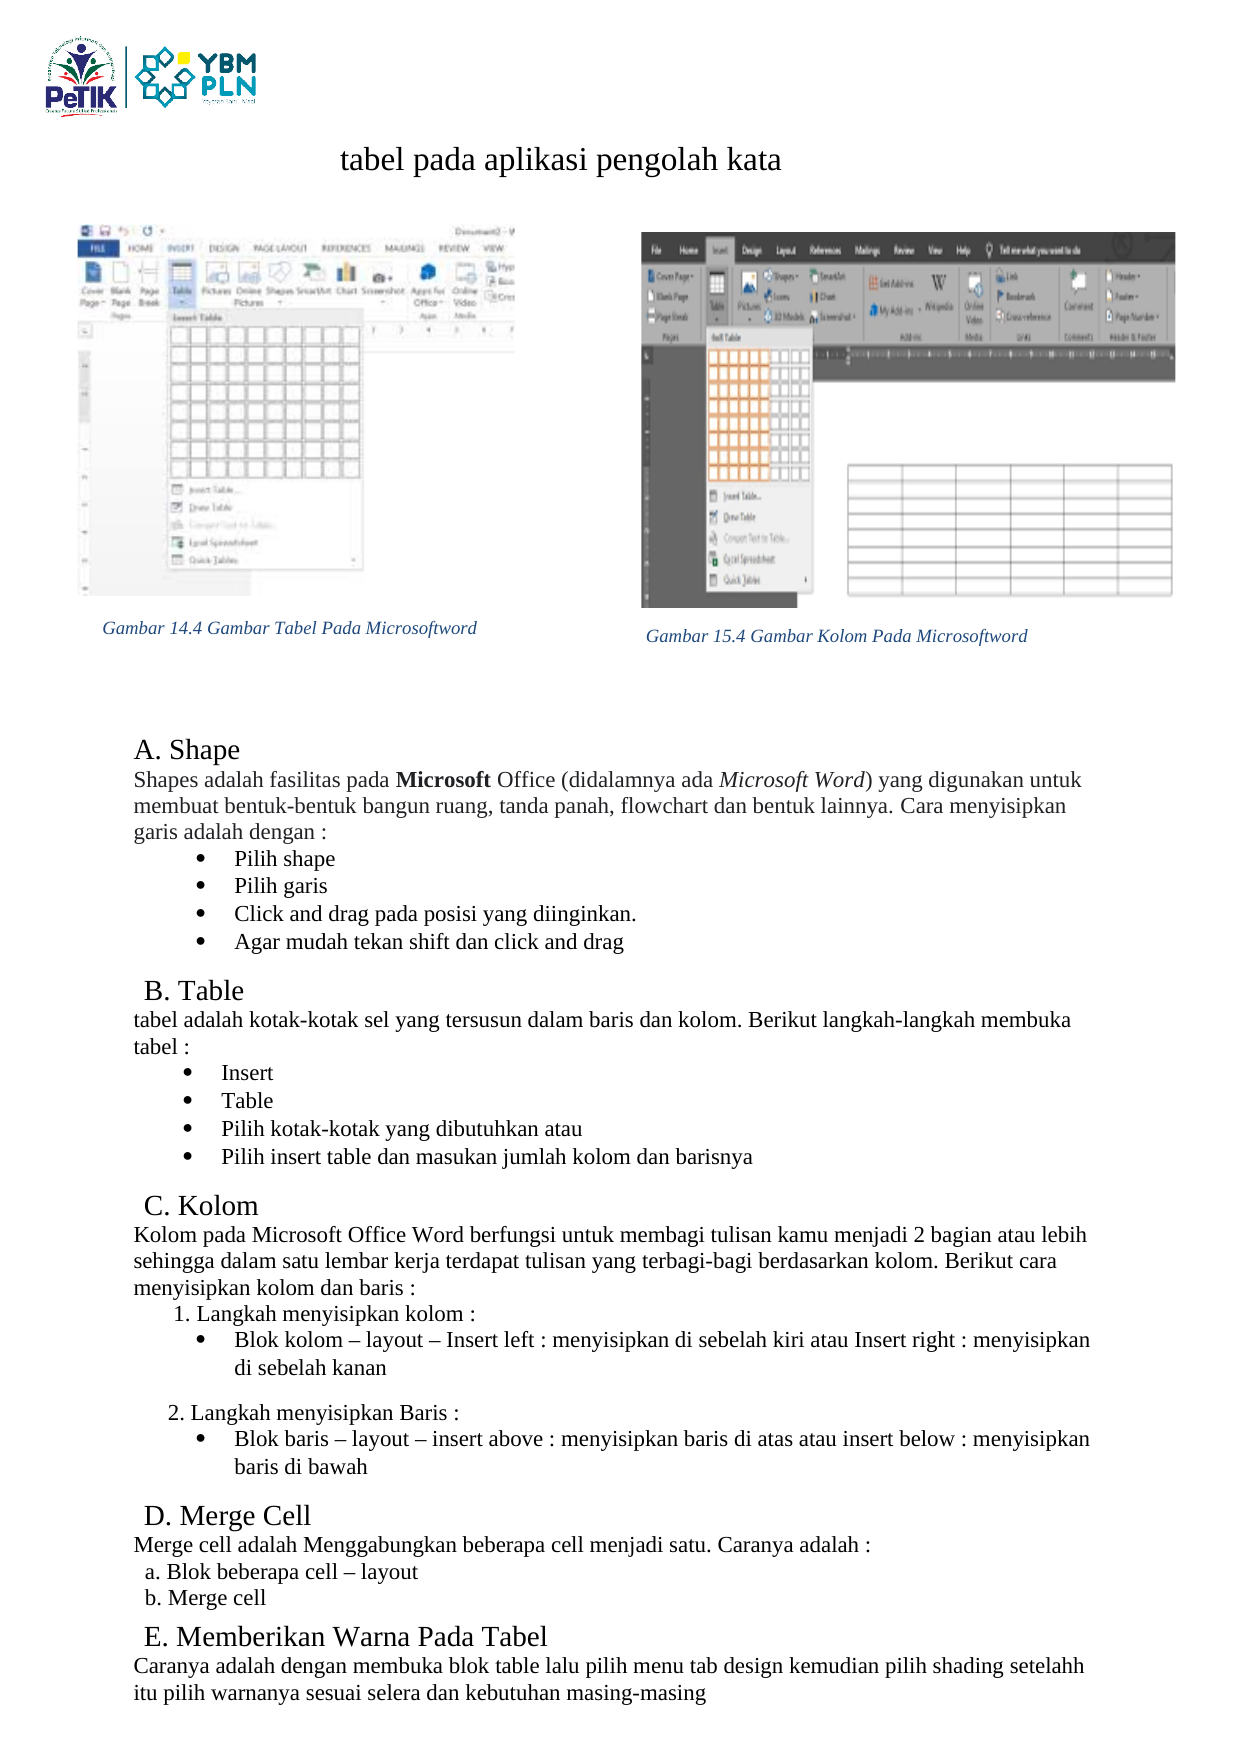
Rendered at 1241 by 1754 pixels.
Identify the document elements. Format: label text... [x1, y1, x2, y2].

subtitle D. Merge Cell [144, 1498, 1101, 1531]
list Insert [184, 1059, 1101, 1086]
text tabel adalah kotak-kotak sel yang tersusun dalam baris dan kolom. Berikut langkah-langkah membuka tabel : [133, 1007, 1101, 1059]
list Pilih insert table dan masukan jumlah kolom dan barisnya [184, 1143, 1101, 1169]
text b. Merge cell [133, 1584, 1101, 1611]
list Blok baris – layout – insert above : menyisipkan baris di atas atau insert below : menyisipkan baris di bawah [197, 1425, 1101, 1480]
list Pilih kotak-kotak yang dibutuhkan atau [184, 1115, 1101, 1141]
subtitle E. Memberikan Warna Pada Tabel [144, 1619, 1101, 1652]
text Shapes adalah fasilitas pada Microsoft Office (didalamnya ada Microsoft Word) yang digunakan untuk membuat bentuk-bentuk bangun ruang, tanda panah, flowchart dan bentuk lainnya. Cara menyisipkan garis adalah dengan : [327, 766, 1101, 845]
subtitle A. Shape [133, 732, 1101, 766]
list Click and drag pada posisi yang diinginkan. [197, 901, 1101, 927]
picture [641, 232, 1176, 608]
text 2. Langkah menyisipkan Baris : [133, 1399, 1101, 1425]
list Pilih garis [197, 873, 1101, 899]
list Agar mudah tekan shift dan click and drag [197, 928, 1101, 955]
text a. Blok beberapa cell – layout [133, 1558, 1101, 1584]
picture [77, 224, 515, 596]
subtitle B. Table [144, 973, 1101, 1007]
text Caranya adalah dengan membuka blok table lalu pilih menu tab design kemudian pilih shading setelahh itu pilih warnanya sesuai selera dan kebutuhan masing-masing [133, 1652, 1101, 1705]
list Table [184, 1087, 1101, 1113]
subtitle tabel pada aplikasi pengolah kata [246, 139, 876, 178]
text Merge cell adalah Menggabungkan beberapa cell menjadi satu. Caranya adalah : [133, 1531, 1101, 1558]
list Blok kolom – layout – Insert left : menyisipkan di sebelah kiri atau Insert right : menyisipkan di sebelah kanan [197, 1327, 1101, 1381]
subtitle C. Kolom [144, 1188, 1101, 1221]
text 1. Langkah menyisipkan kolom : [133, 1300, 1101, 1327]
text Kolom pada Microsoft Office Word berfungsi untuk membagi tulisan kamu menjadi 2 bagian atau lebih sehingga dalam satu lembar kerja terdapat tulisan yang terbagi-bagi berdasarkan kolom. Berikut cara menyisipkan kolom dan baris : [133, 1221, 1101, 1300]
picture [45, 36, 256, 117]
list Pilih shape [197, 845, 1101, 871]
